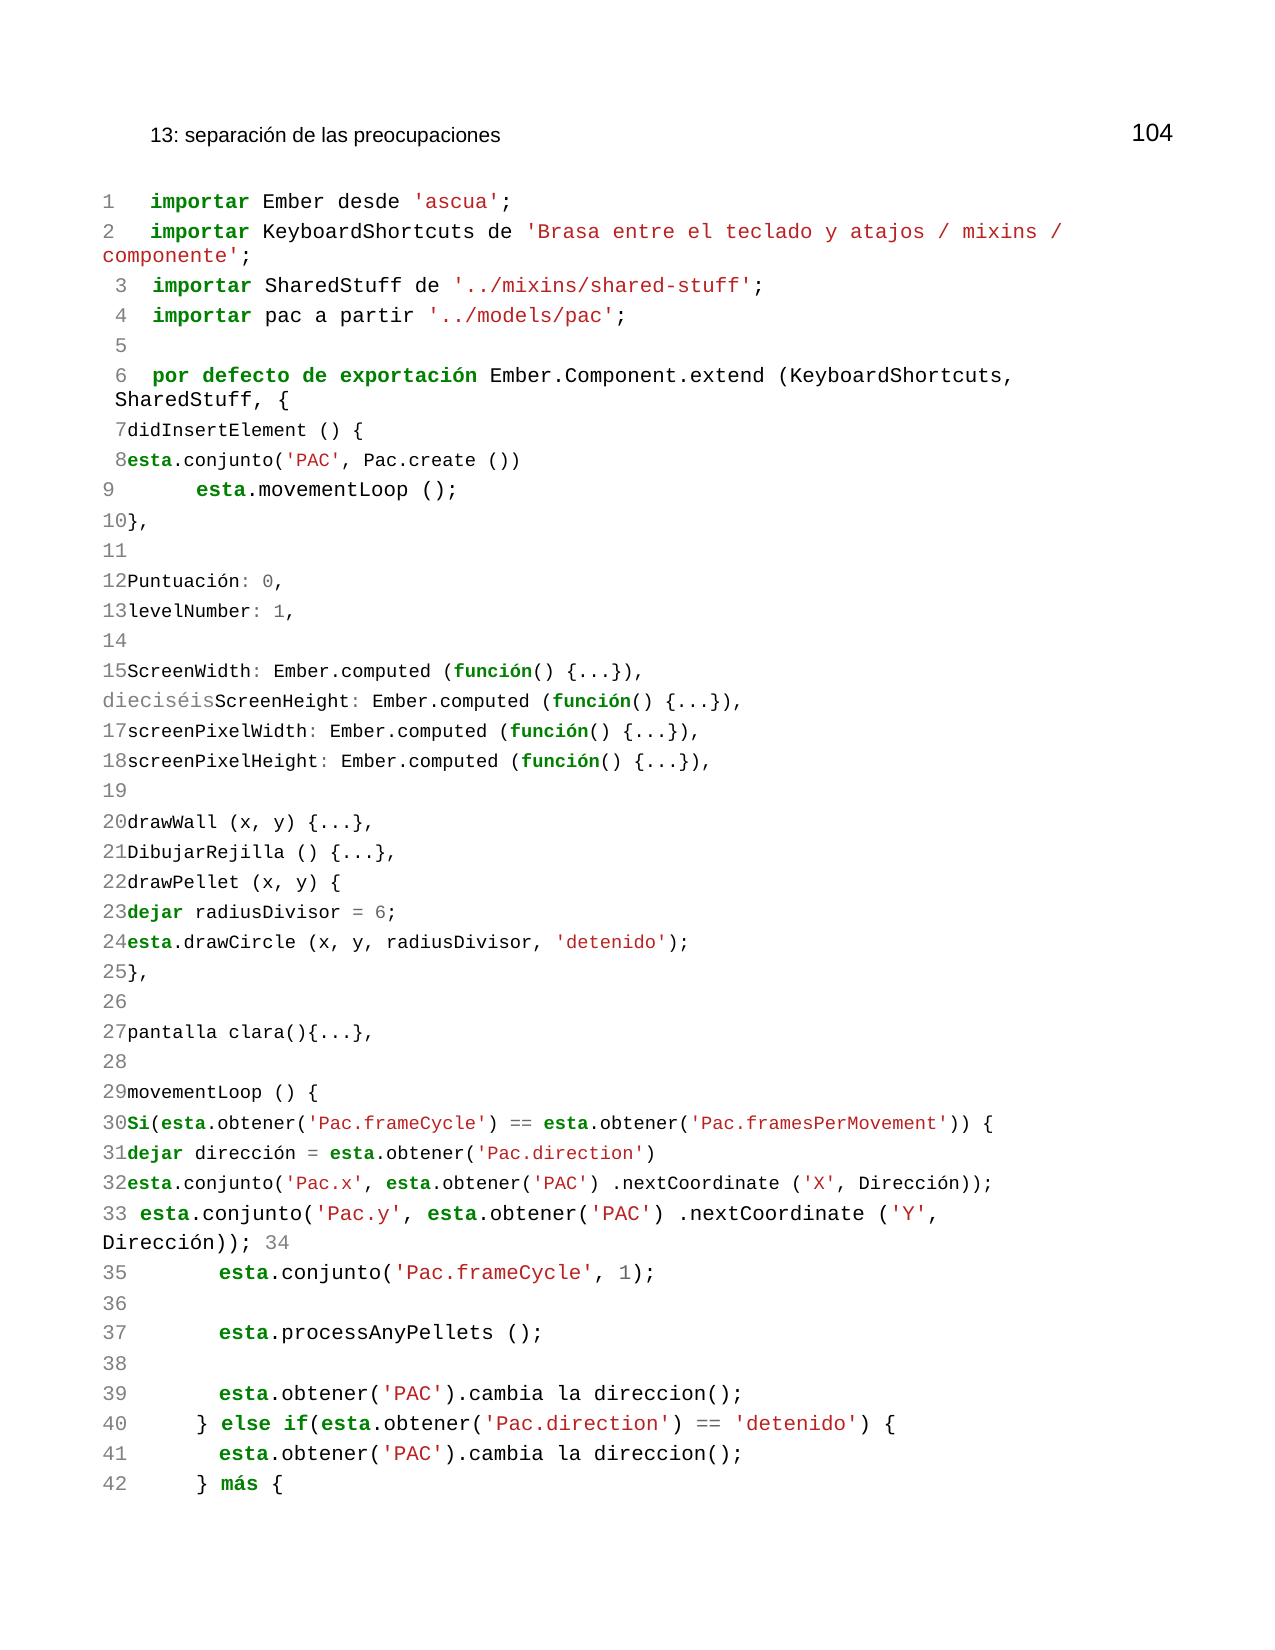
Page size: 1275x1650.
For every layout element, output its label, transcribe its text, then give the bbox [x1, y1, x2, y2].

text 7didInsertElement () { [114, 419, 1125, 443]
text 15ScreenWidth: Ember.computed (función() {...}), [102, 660, 1125, 684]
text 26 [102, 991, 1125, 1015]
text 13levelNumber: 1, [102, 600, 1125, 623]
text 24esta.drawCircle (x, y, radiusDivisor, 'detenido'); [102, 931, 1125, 955]
text 20drawWall (x, y) {...}, [102, 811, 1125, 834]
list esta.conjunto('Pac.frameCycle', 1); [102, 1262, 1125, 1286]
text 32esta.conjunto('Pac.x', esta.obtener('PAC') .nextCoordinate ('X', Dirección)); [102, 1172, 1125, 1196]
list esta.processAnyPellets (); [102, 1322, 1125, 1346]
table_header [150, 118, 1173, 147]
text 10}, [102, 509, 1125, 533]
text 17screenPixelWidth: Ember.computed (función() {...}), [102, 720, 1125, 744]
list esta.obtener('PAC').cambia la direccion(); [102, 1383, 1125, 1406]
text 6 por defecto de exportación Ember.Component.extend (KeyboardShortcuts, SharedStuff, { [114, 366, 1125, 413]
text 8esta.conjunto('PAC', Pac.create ()) [114, 449, 1125, 473]
list } else if(esta.obtener('Pac.direction') == 'detenido') { [102, 1413, 1125, 1436]
list esta.movementLoop (); [102, 479, 1125, 503]
text 25}, [102, 961, 1125, 985]
text 5 [114, 335, 1125, 359]
text 22drawPellet (x, y) { [102, 871, 1125, 894]
text 30Si(esta.obtener('Pac.frameCycle') == esta.obtener('Pac.framesPerMovement')) { [102, 1112, 1125, 1135]
text 3 importar SharedStuff de '../mixins/shared-stuff'; [114, 275, 1125, 299]
text 28 [102, 1051, 1125, 1075]
text 11 [102, 540, 1125, 563]
list importar Ember desde 'ascua'; [102, 191, 1125, 215]
list } más { [102, 1473, 1125, 1497]
text 33 esta.conjunto('Pac.y', esta.obtener('PAC') .nextCoordinate ('Y', Dirección)); 34 [102, 1203, 981, 1256]
text 4 importar pac a partir '../models/pac'; [114, 305, 1125, 329]
text 19 [102, 781, 1125, 804]
text 18screenPixelHeight: Ember.computed (función() {...}), [102, 750, 1125, 774]
text 14 [102, 630, 1125, 654]
text 31dejar dirección = esta.obtener('Pac.direction') [102, 1142, 1125, 1165]
list importar KeyboardShortcuts de 'Brasa entre el teclado y atajos / mixins / componente'; [102, 221, 1125, 269]
text 21DibujarRejilla () {...}, [102, 841, 1125, 864]
text dieciséisScreenHeight: Ember.computed (función() {...}), [102, 690, 1125, 714]
text 23dejar radiusDivisor = 6; [102, 901, 1125, 924]
list esta.obtener('PAC').cambia la direccion(); [102, 1443, 1125, 1467]
text 27pantalla clara(){...}, [102, 1021, 1125, 1045]
text 12Puntuación: 0, [102, 570, 1125, 593]
text 29movementLoop () { [102, 1082, 1125, 1105]
